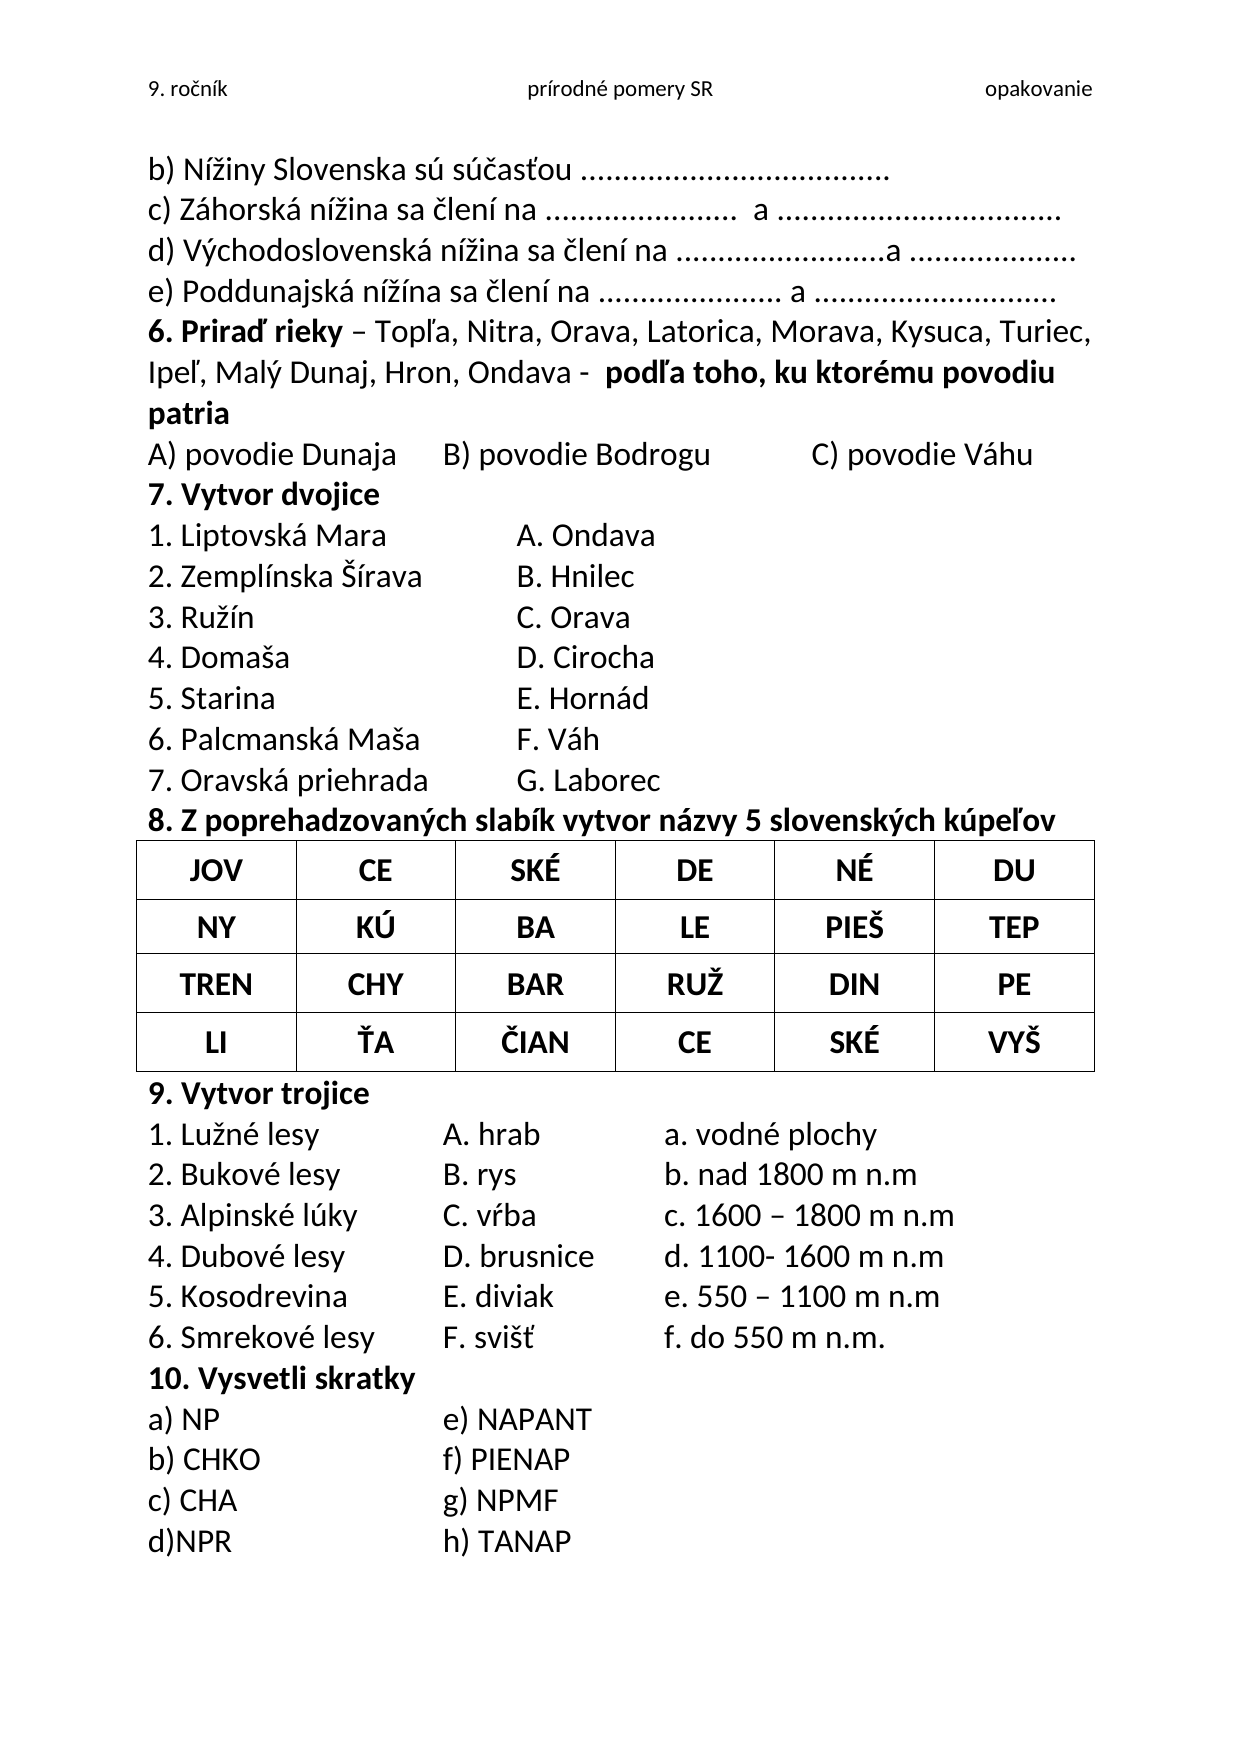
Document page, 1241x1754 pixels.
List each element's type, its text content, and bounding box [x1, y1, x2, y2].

text 2. Bukové lesy B. rys b. nad 1800 m n.m [148, 1153, 1093, 1194]
text 6. Priraď rieky – Topľa, Nitra, Orava, Latorica, Morava, Kysuca, Turiec, Ipeľ, Malý Dunaj, Hron, Ondava - podľa toho, ku ktorému povodiu patria [148, 311, 1093, 433]
table_cell LE [616, 900, 774, 953]
table_cell BAR [456, 954, 615, 1012]
table_cell ČIAN [456, 1013, 615, 1071]
text 6. Palcmanská Maša F. Váh [148, 718, 1093, 758]
text d) Východoslovenská nížina sa člení na .........................a .................... [148, 229, 1093, 270]
table_cell SKÉ [775, 1013, 934, 1071]
text b) Nížiny Slovenska sú súčasťou ..................................... [148, 148, 1093, 188]
table_cell NY [137, 900, 296, 953]
table_header SKÉ [456, 841, 615, 899]
text 9. Vytvor trojice [148, 1072, 1093, 1112]
table_cell PIEŠ [775, 900, 934, 953]
table_cell TEP [935, 900, 1094, 953]
text 6. Smrekové lesy F. svišť f. do 550 m n.m. [148, 1316, 1093, 1357]
text a) NP e) NAPANT [148, 1398, 1093, 1438]
table_cell LI [137, 1013, 296, 1071]
table_header NÉ [775, 841, 934, 899]
text d)NPR h) TANAP [148, 1520, 1093, 1561]
table_cell BA [456, 900, 615, 953]
text e) Poddunajská nížína sa člení na ...................... a ............................. [148, 270, 1093, 311]
table_cell CE [616, 1013, 774, 1071]
text 10. Vysvetli skratky [148, 1357, 1093, 1398]
table_cell RUŽ [616, 954, 774, 1012]
table_cell DIN [775, 954, 934, 1012]
table_header CE [297, 841, 455, 899]
text 5. Starina E. Hornád [148, 677, 1093, 718]
text 2. Zemplínska Šírava B. Hnilec [148, 555, 1093, 596]
text 4. Domaša D. Cirocha [148, 636, 1093, 677]
table_cell CHY [297, 954, 455, 1012]
text 4. Dubové lesy D. brusnice d. 1100- 1600 m n.m [148, 1235, 1093, 1275]
text c) Záhorská nížina sa člení na ....................... a .................................. [148, 188, 1093, 229]
table_header JOV [137, 841, 296, 899]
text 3. Alpinské lúky C. vŕba c. 1600 – 1800 m n.m [148, 1194, 1093, 1235]
table_header DE [616, 841, 774, 899]
text 8. Z poprehadzovaných slabík vytvor názvy 5 slovenských kúpeľov [148, 799, 1093, 840]
text c) CHA g) NPMF [148, 1479, 1093, 1520]
text 7. Vytvor dvojice [148, 473, 1093, 514]
text b) CHKO f) PIENAP [148, 1438, 1093, 1479]
table_cell KÚ [297, 900, 455, 953]
table_cell PE [935, 954, 1094, 1012]
table_cell VYŠ [935, 1013, 1094, 1071]
text 7. Oravská priehrada G. Laborec [148, 758, 1093, 799]
text 5. Kosodrevina E. diviak e. 550 – 1100 m n.m [148, 1275, 1093, 1316]
text A) povodie Dunaja B) povodie Bodrogu C) povodie Váhu [148, 433, 1093, 473]
table_header DU [935, 841, 1094, 899]
table_cell TREN [137, 954, 296, 1012]
table_cell ŤA [297, 1013, 455, 1071]
text 1. Lužné lesy A. hrab a. vodné plochy [148, 1112, 1093, 1153]
text 3. Ružín C. Orava [148, 596, 1093, 636]
text 1. Liptovská Mara A. Ondava [148, 514, 1093, 555]
